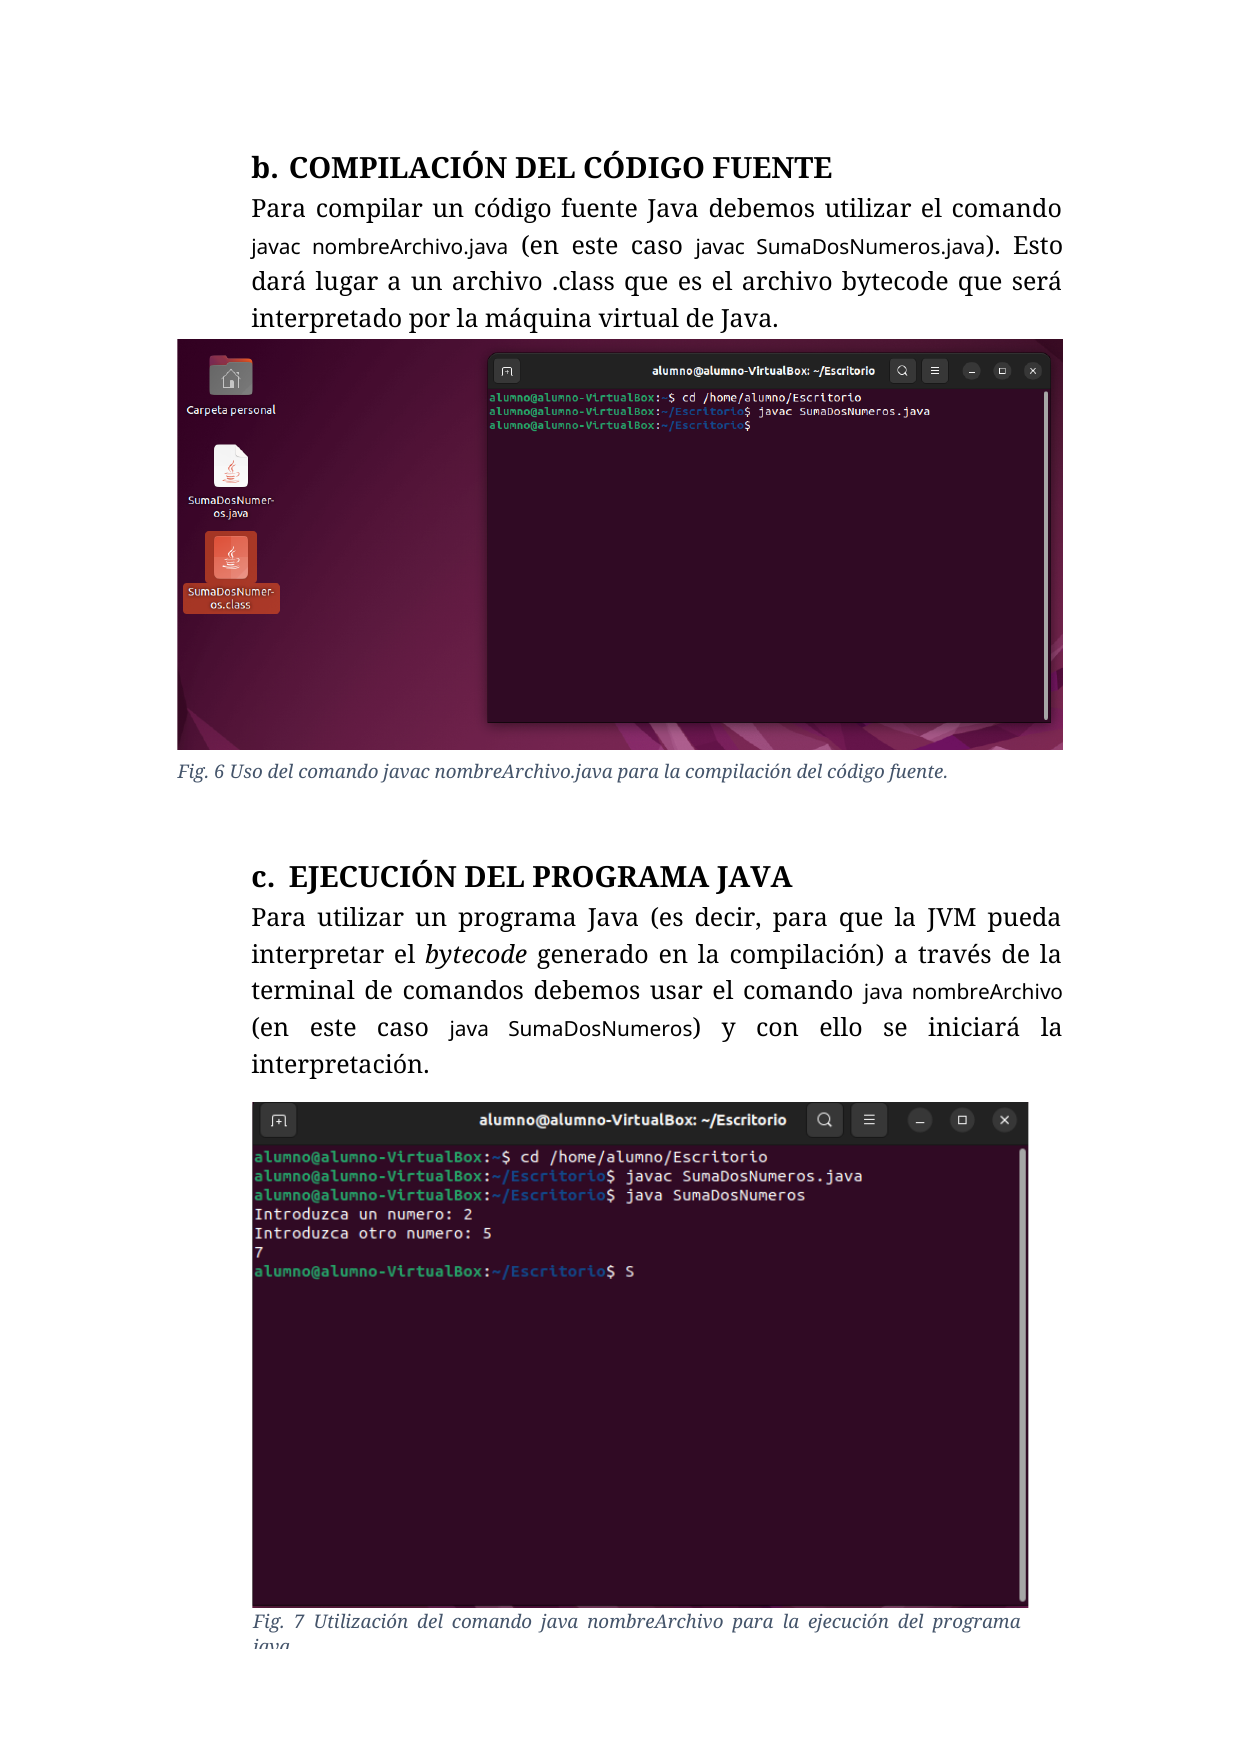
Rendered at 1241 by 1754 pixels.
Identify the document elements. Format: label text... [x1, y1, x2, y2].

subtitle EJECUCIÓN DEL PROGRAMA JAVA [251, 857, 1063, 896]
subtitle COMPILACIÓN DEL CÓDIGO FUENTE [251, 148, 1063, 187]
text Para compilar un código fuente Java debemos utilizar el comando javac nombreArchivo.java (en este caso javac SumaDosNumeros.java). Esto dará lugar a un archivo .class que es el archivo bytecode que será interpretado por la máquina virtual de Java. [251, 191, 1063, 335]
picture [252, 1102, 1029, 1608]
text Para utilizar un programa Java (es decir, para que la JVM pueda interpretar el bytecode generado en la compilación) a través de la terminal de comandos debemos usar el comando java nombreArchivo (en este caso java SumaDosNumeros) y con ello se iniciará la interpretación. [251, 899, 1063, 1081]
picture [177, 339, 1063, 750]
